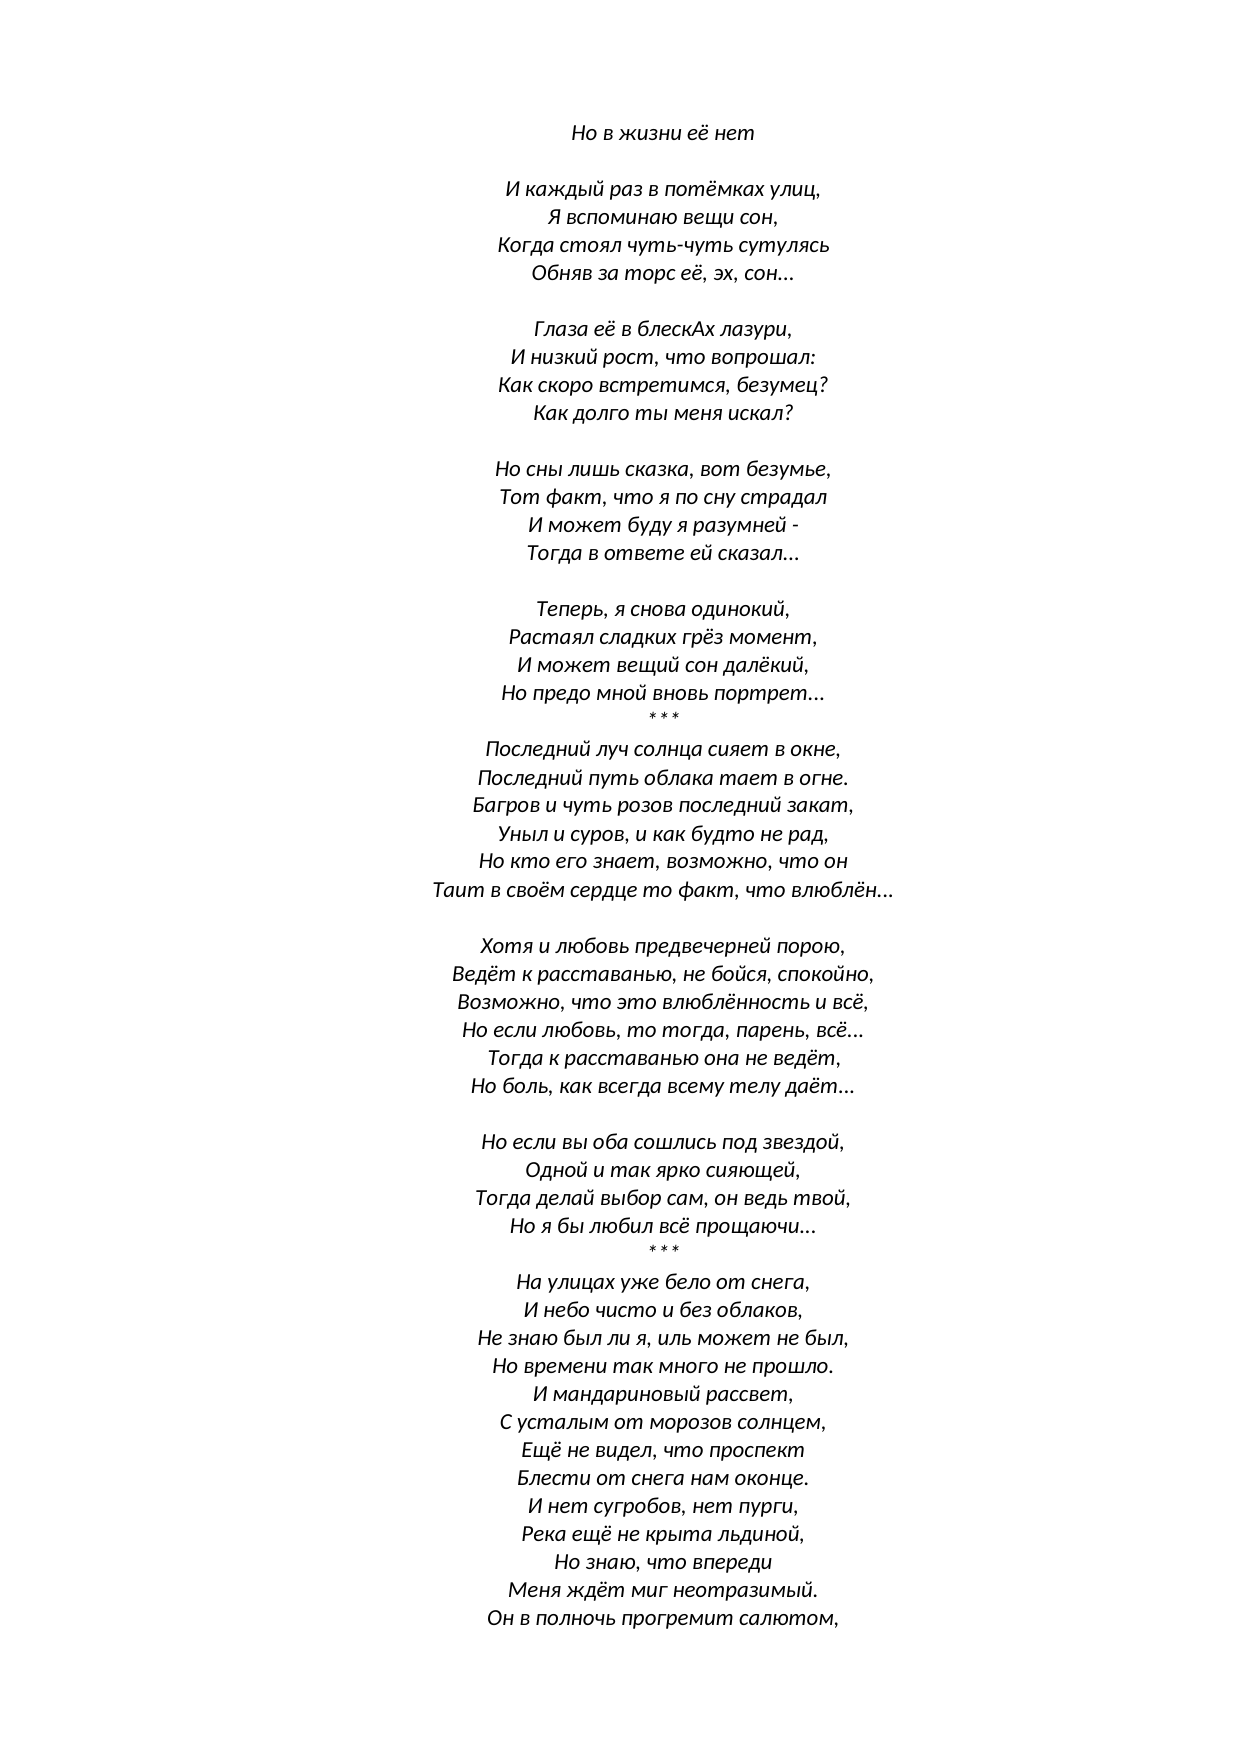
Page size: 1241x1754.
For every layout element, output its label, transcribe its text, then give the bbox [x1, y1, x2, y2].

text И небо чисто и без облаков, [177, 1295, 1152, 1323]
text Глаза её в блескАх лазури, [177, 314, 1152, 342]
text Но предо мной вновь портрет... [177, 678, 1152, 707]
text И мандариновый рассвет, [177, 1379, 1152, 1407]
text Но сны лишь сказка, вот безумье, [177, 454, 1152, 482]
text Я вспоминаю вещи сон, [177, 202, 1152, 230]
text И может буду я разумней - [177, 510, 1152, 538]
text Хотя и любовь предвечерней порою, [177, 931, 1152, 959]
text Тогда к расставанью она не ведёт, [177, 1043, 1152, 1071]
text *** [177, 707, 1152, 734]
text Он в полночь прогремит салютом, [177, 1603, 1152, 1631]
text И каждый раз в потёмках улиц, [177, 174, 1152, 202]
text Последний луч солнца сияет в окне, [177, 734, 1152, 763]
text Но времени так много не прошло. [177, 1351, 1152, 1379]
text Уныл и суров, и как будто не рад, [177, 819, 1152, 847]
text Но знаю, что впереди [177, 1547, 1152, 1575]
text Как скоро встретимся, безумец? [177, 370, 1152, 398]
text Блести от снега нам оконце. [177, 1463, 1152, 1491]
text Последний путь облака тает в огне. [177, 763, 1152, 791]
text И может вещий сон далёкий, [177, 651, 1152, 678]
text Обняв за торс её, эх, сон... [177, 258, 1152, 286]
text Но в жизни её нет [177, 118, 1152, 146]
text С усталым от морозов солнцем, [177, 1407, 1152, 1435]
text Но боль, как всегда всему телу даёт... [177, 1071, 1152, 1099]
text Но если любовь, то тогда, парень, всё... [177, 1015, 1152, 1043]
text И нет сугробов, нет пурги, [177, 1491, 1152, 1519]
text *** [177, 1239, 1152, 1267]
text Но кто его знает, возможно, что он [177, 847, 1152, 875]
text Не знаю был ли я, иль может не был, [177, 1323, 1152, 1351]
text На улицах уже бело от снега, [177, 1267, 1152, 1295]
text Но если вы оба сошлись под звездой, [177, 1127, 1152, 1155]
text Теперь, я снова одинокий, [177, 594, 1152, 622]
text Река ещё не крыта льдиной, [177, 1519, 1152, 1547]
text Тот факт, что я по сну страдал [177, 482, 1152, 510]
text Как долго ты меня искал? [177, 398, 1152, 426]
text Таит в своём сердце то факт, что влюблён... [177, 875, 1152, 903]
text Ещё не видел, что проспект [177, 1435, 1152, 1463]
text Тогда делай выбор сам, он ведь твой, [177, 1183, 1152, 1211]
text Меня ждёт миг неотразимый. [177, 1575, 1152, 1603]
text Ведёт к расставанью, не бойся, спокойно, [177, 959, 1152, 987]
text Багров и чуть розов последний закат, [177, 791, 1152, 819]
text Но я бы любил всё прощаючи... [177, 1211, 1152, 1239]
text И низкий рост, что вопрошал: [177, 342, 1152, 370]
text Когда стоял чуть-чуть сутулясь [177, 230, 1152, 258]
text Одной и так ярко сияющей, [177, 1155, 1152, 1183]
text Возможно, что это влюблённость и всё, [177, 987, 1152, 1015]
text Тогда в ответе ей сказал... [177, 538, 1152, 566]
text Растаял сладких грёз момент, [177, 622, 1152, 651]
